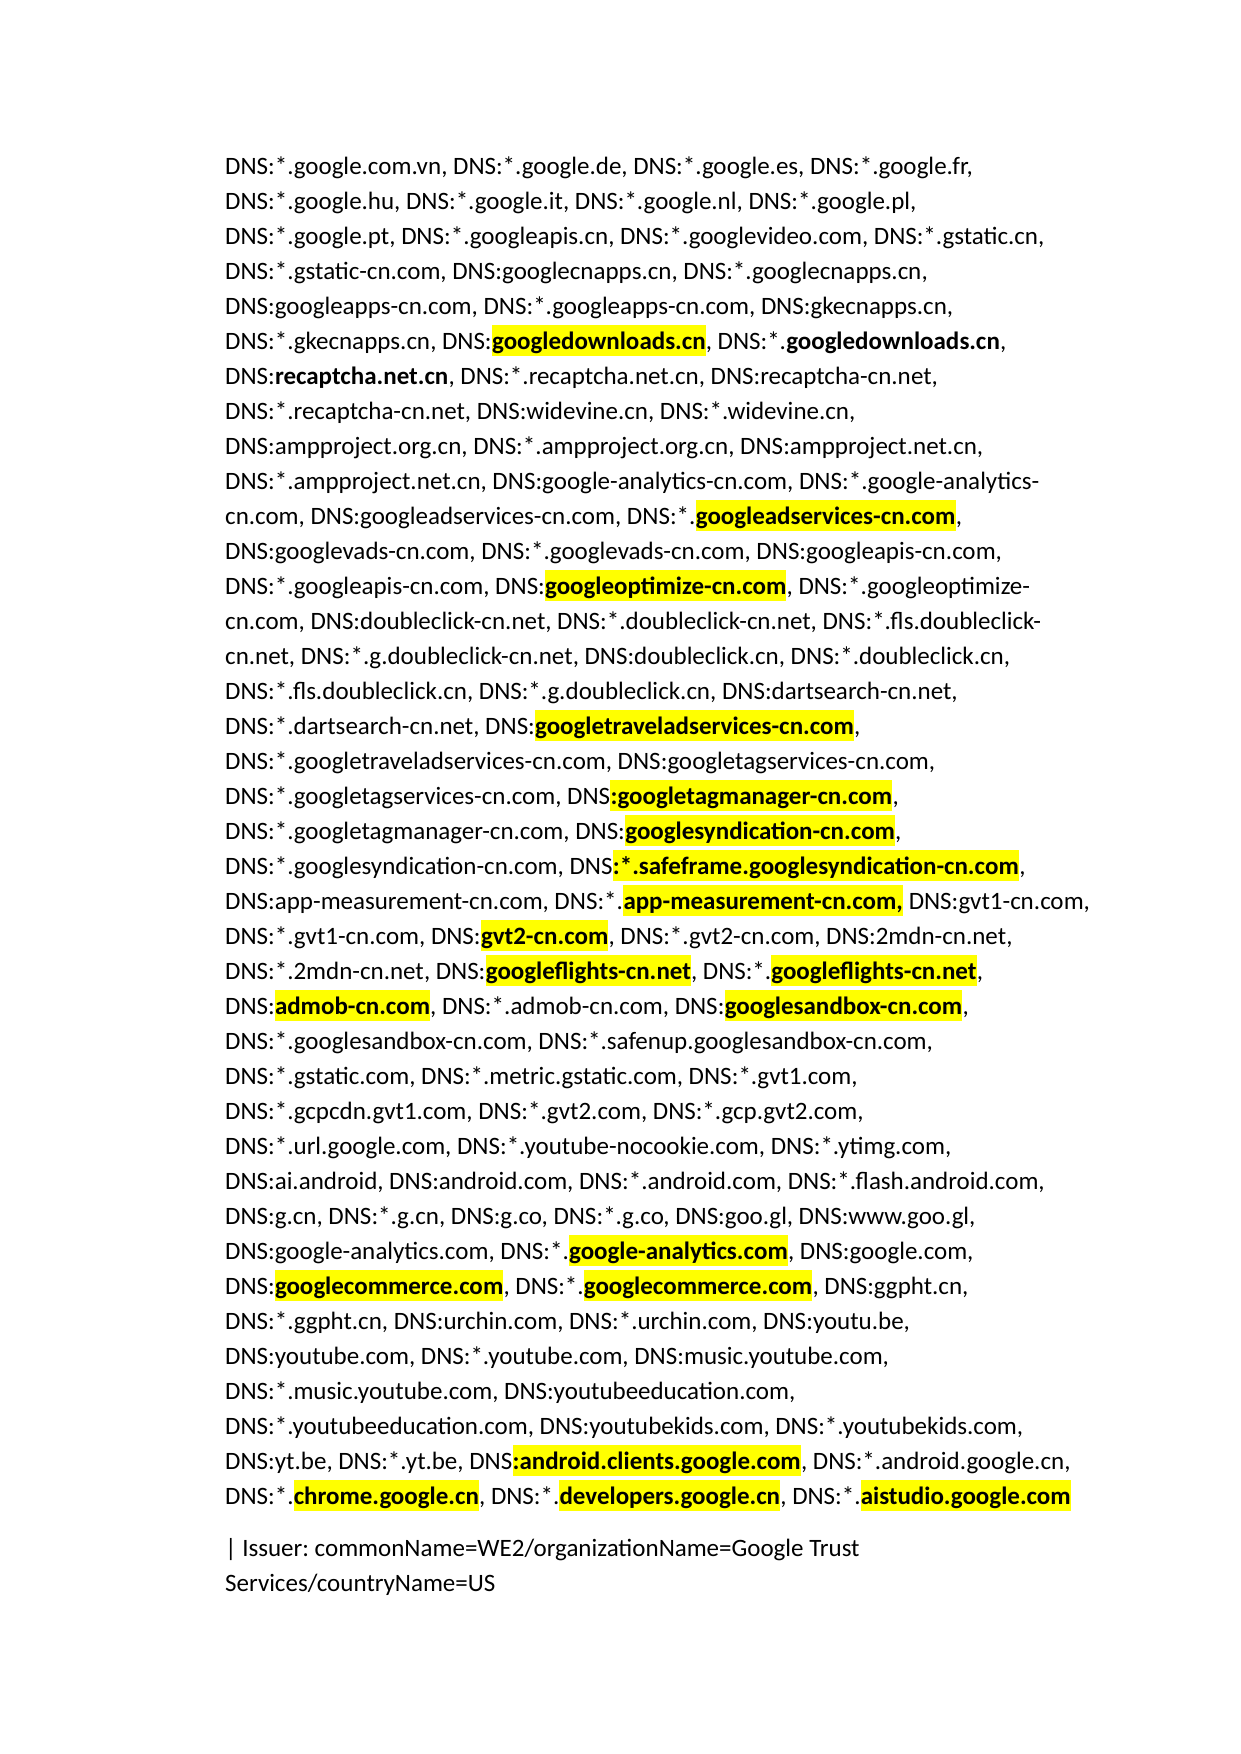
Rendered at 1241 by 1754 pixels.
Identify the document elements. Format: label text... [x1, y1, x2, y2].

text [225, 150, 1090, 1511]
text | Issuer: commonName=WE2/organizationName=Google Trust Services/countryName=US [225, 1532, 1090, 1597]
